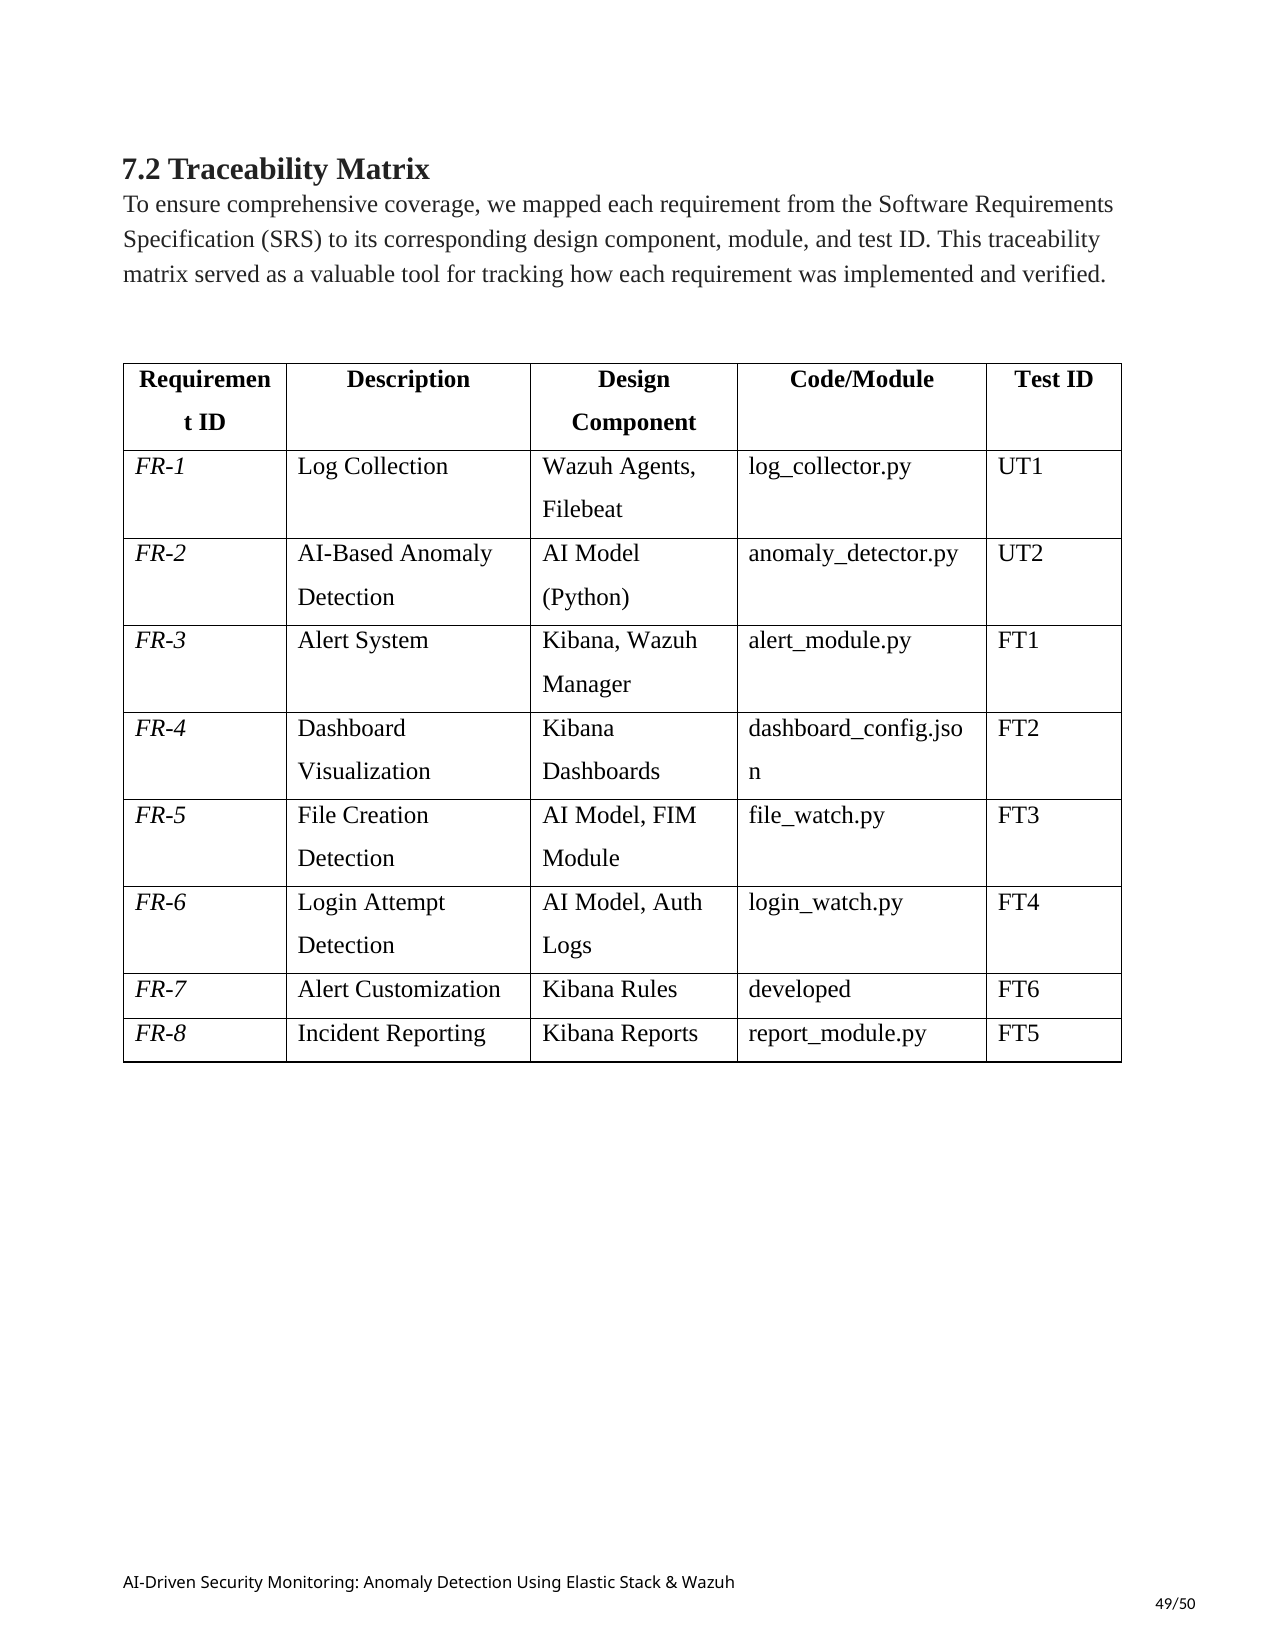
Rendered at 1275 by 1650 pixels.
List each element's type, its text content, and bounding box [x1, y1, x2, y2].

table_cell FT6 [987, 974, 1121, 1017]
table_cell FT4 [987, 887, 1121, 973]
table_cell Kibana Rules [531, 974, 737, 1017]
table_cell AI-Based Anomaly Detection [287, 539, 530, 624]
table_header Test ID [987, 364, 1121, 450]
table_cell FT1 [987, 626, 1121, 712]
table_cell FT2 [987, 713, 1121, 799]
table_cell report_module.py [738, 1019, 986, 1061]
table_cell dashboard_config.json [738, 713, 986, 799]
table_header Design Component [531, 364, 737, 450]
table_cell file_watch.py [738, 800, 986, 886]
table_cell FR-1 [124, 451, 286, 537]
table_cell FR-6 [124, 887, 286, 973]
table_cell AI Model, Auth Logs [531, 887, 737, 973]
table_cell FR-7 [124, 974, 286, 1017]
table_cell UT2 [987, 539, 1121, 624]
table_cell UT1 [987, 451, 1121, 537]
table_cell Login Attempt Detection [287, 887, 530, 973]
table_cell Log Collection [287, 451, 530, 537]
table_cell login_watch.py [738, 887, 986, 973]
table_cell FR-4 [124, 713, 286, 799]
table_cell Alert Customization [287, 974, 530, 1017]
table_cell Kibana Reports [531, 1019, 737, 1061]
table_cell Wazuh Agents, Filebeat [531, 451, 737, 537]
table_cell log_collector.py [738, 451, 986, 537]
table_cell File Creation Detection [287, 800, 530, 886]
table_header Description [287, 364, 530, 450]
subtitle 7.2 Traceability Matrix [121, 150, 1151, 186]
table_cell Dashboard Visualization [287, 713, 530, 799]
table_cell alert_module.py [738, 626, 986, 712]
table_cell developed [738, 974, 986, 1017]
table_cell FT5 [987, 1019, 1121, 1061]
table_cell Kibana, Wazuh Manager [531, 626, 737, 712]
table_cell Alert System [287, 626, 530, 712]
table_cell FR-2 [124, 539, 286, 624]
table_header Requirement ID [124, 364, 286, 450]
table_cell Kibana Dashboards [531, 713, 737, 799]
table_cell FR-5 [124, 800, 286, 886]
text To ensure comprehensive coverage, we mapped each requirement from the Software Requirements Specification (SRS) to its corresponding design component, module, and test ID. This traceability matrix served as a valuable tool for tracking how each requirement was implemented and verified. [123, 189, 1150, 288]
table_cell FR-8 [124, 1019, 286, 1061]
table_cell AI Model (Python) [531, 539, 737, 624]
table_cell Incident Reporting [287, 1019, 530, 1061]
table_cell FT3 [987, 800, 1121, 886]
table_cell anomaly_detector.py [738, 539, 986, 624]
table_cell FR-3 [124, 626, 286, 712]
table_header Code/Module [738, 364, 986, 450]
table_cell AI Model, FIM Module [531, 800, 737, 886]
